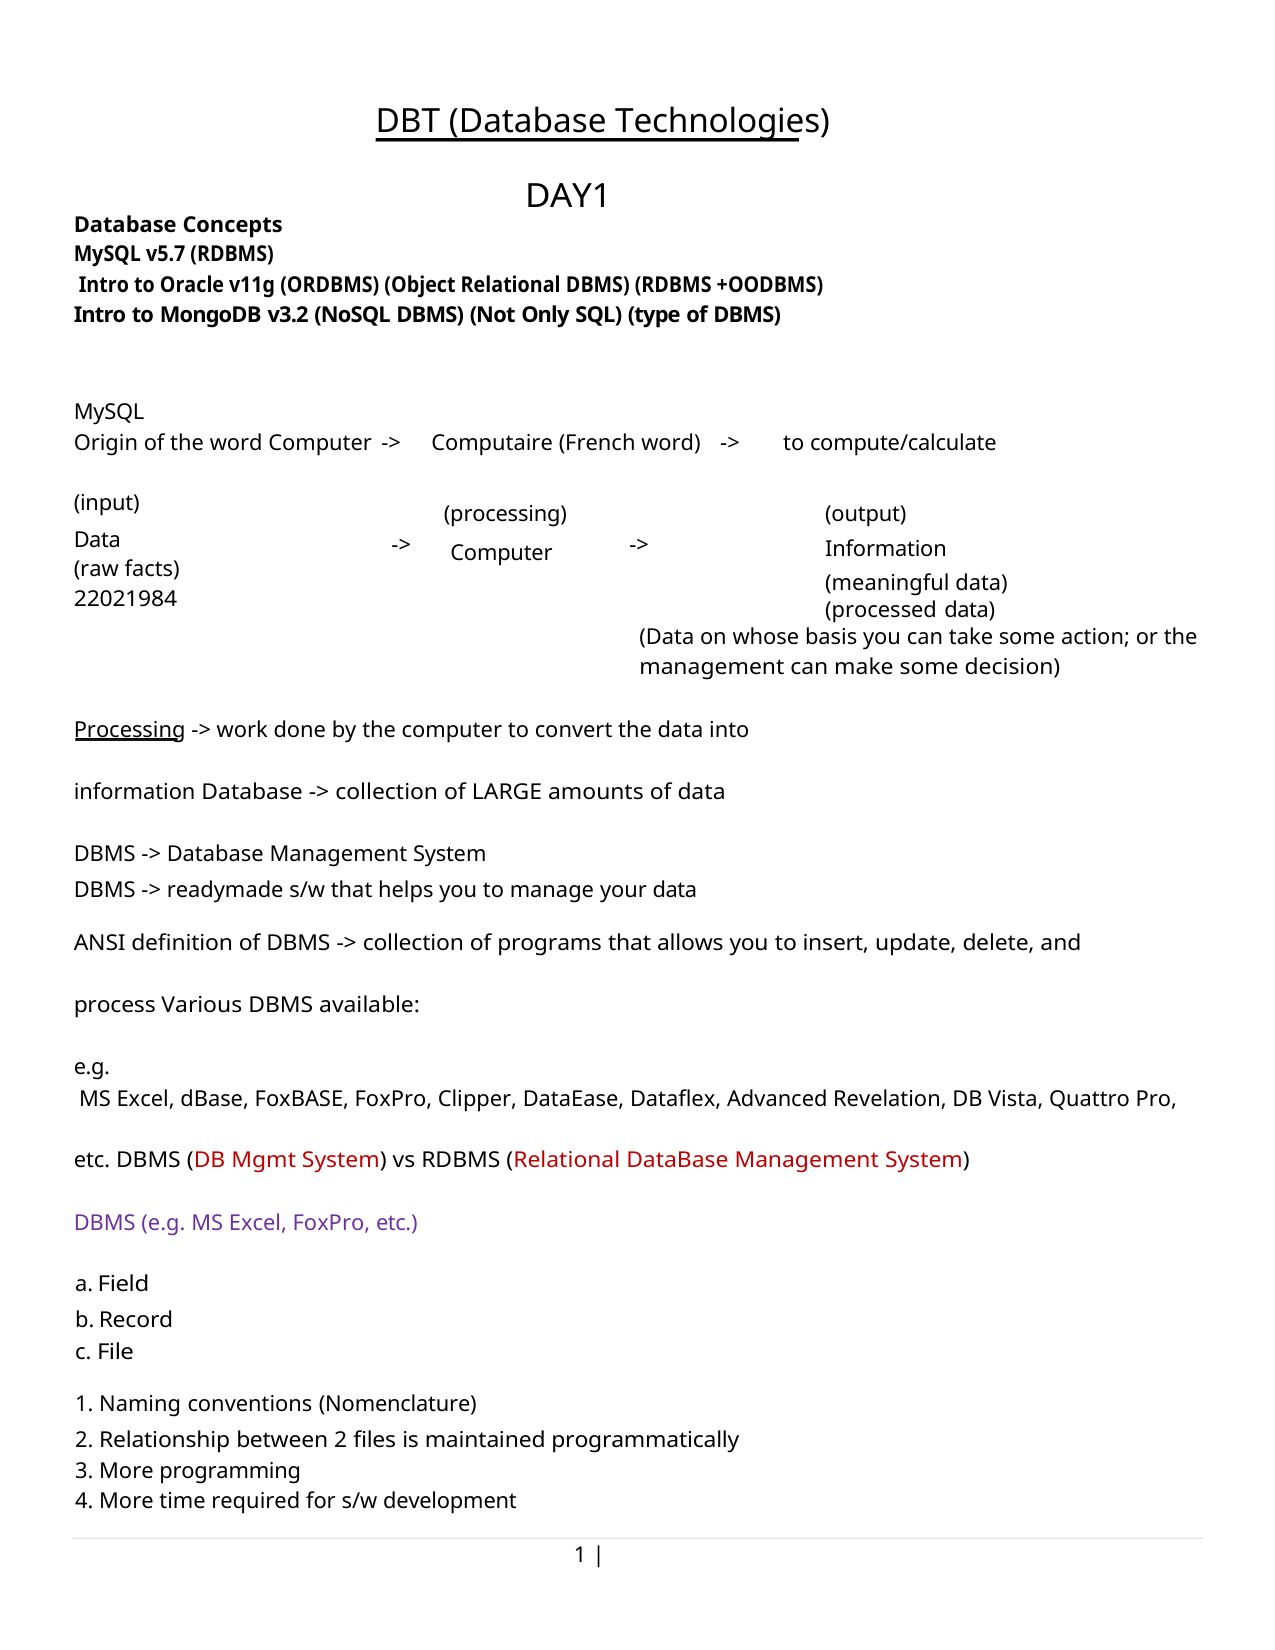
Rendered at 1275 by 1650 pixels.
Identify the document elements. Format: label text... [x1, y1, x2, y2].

text Intro to Oracle v11g (ORDBMS) (Object Relational DBMS) (RDBMS +OODBMS) Intro to MongoDB v3.2 (NoSQL DBMS) (Not Only SQL) (type of DBMS) [73, 269, 867, 328]
picture [375, 138, 799, 142]
list Field [75, 1268, 1275, 1298]
text (processing) [444, 498, 655, 528]
text (raw facts) 22021984 [73, 553, 183, 613]
list File [75, 1336, 1275, 1366]
text DBT (Database Technologies) [375, 97, 1275, 142]
text DBMS -> Database Management System [73, 838, 1275, 867]
text Processing -> work done by the computer to convert the data into information Database -> collection of LARGE amounts of data [73, 714, 867, 805]
list Record [75, 1304, 1275, 1334]
text MySQL [73, 396, 1275, 426]
text Origin of the word Computer -> Computaire (French word) -> to compute/calculate [73, 427, 1275, 457]
list Relationship between 2 files is maintained programmatically [75, 1424, 1275, 1454]
text ANSI definition of DBMS -> collection of programs that allows you to insert, update, delete, and process Various DBMS available: [73, 927, 1147, 1019]
list Naming conventions (Nomenclature) [75, 1388, 1275, 1417]
text MS Excel, dBase, FoxBASE, FoxPro, Clipper, DataEase, Dataflex, Advanced Revelation, DB Vista, Quattro Pro, etc. DBMS (DB Mgmt System) vs RDBMS (Relational DataBase Management System) [73, 1083, 1199, 1174]
text Data [73, 524, 183, 553]
list More time required for s/w development [75, 1485, 1275, 1515]
text DBMS (e.g. MS Excel, FoxPro, etc.) [73, 1206, 1275, 1236]
list More programming [75, 1455, 1275, 1485]
text -> Computer -> [391, 529, 655, 566]
text (input) [73, 487, 183, 517]
text (Data on whose basis you can take some action; or the management can make some decision) [639, 621, 1275, 681]
text DBMS -> readymade s/w that helps you to manage your data [73, 874, 1275, 904]
text (processed data) [825, 601, 1275, 621]
text DAY1 [525, 172, 1275, 217]
text Database Concepts MySQL v5.7 (RDBMS) [73, 208, 291, 268]
text (output) Information (meaningful data) [825, 498, 1012, 597]
text e.g. [73, 1051, 1275, 1081]
